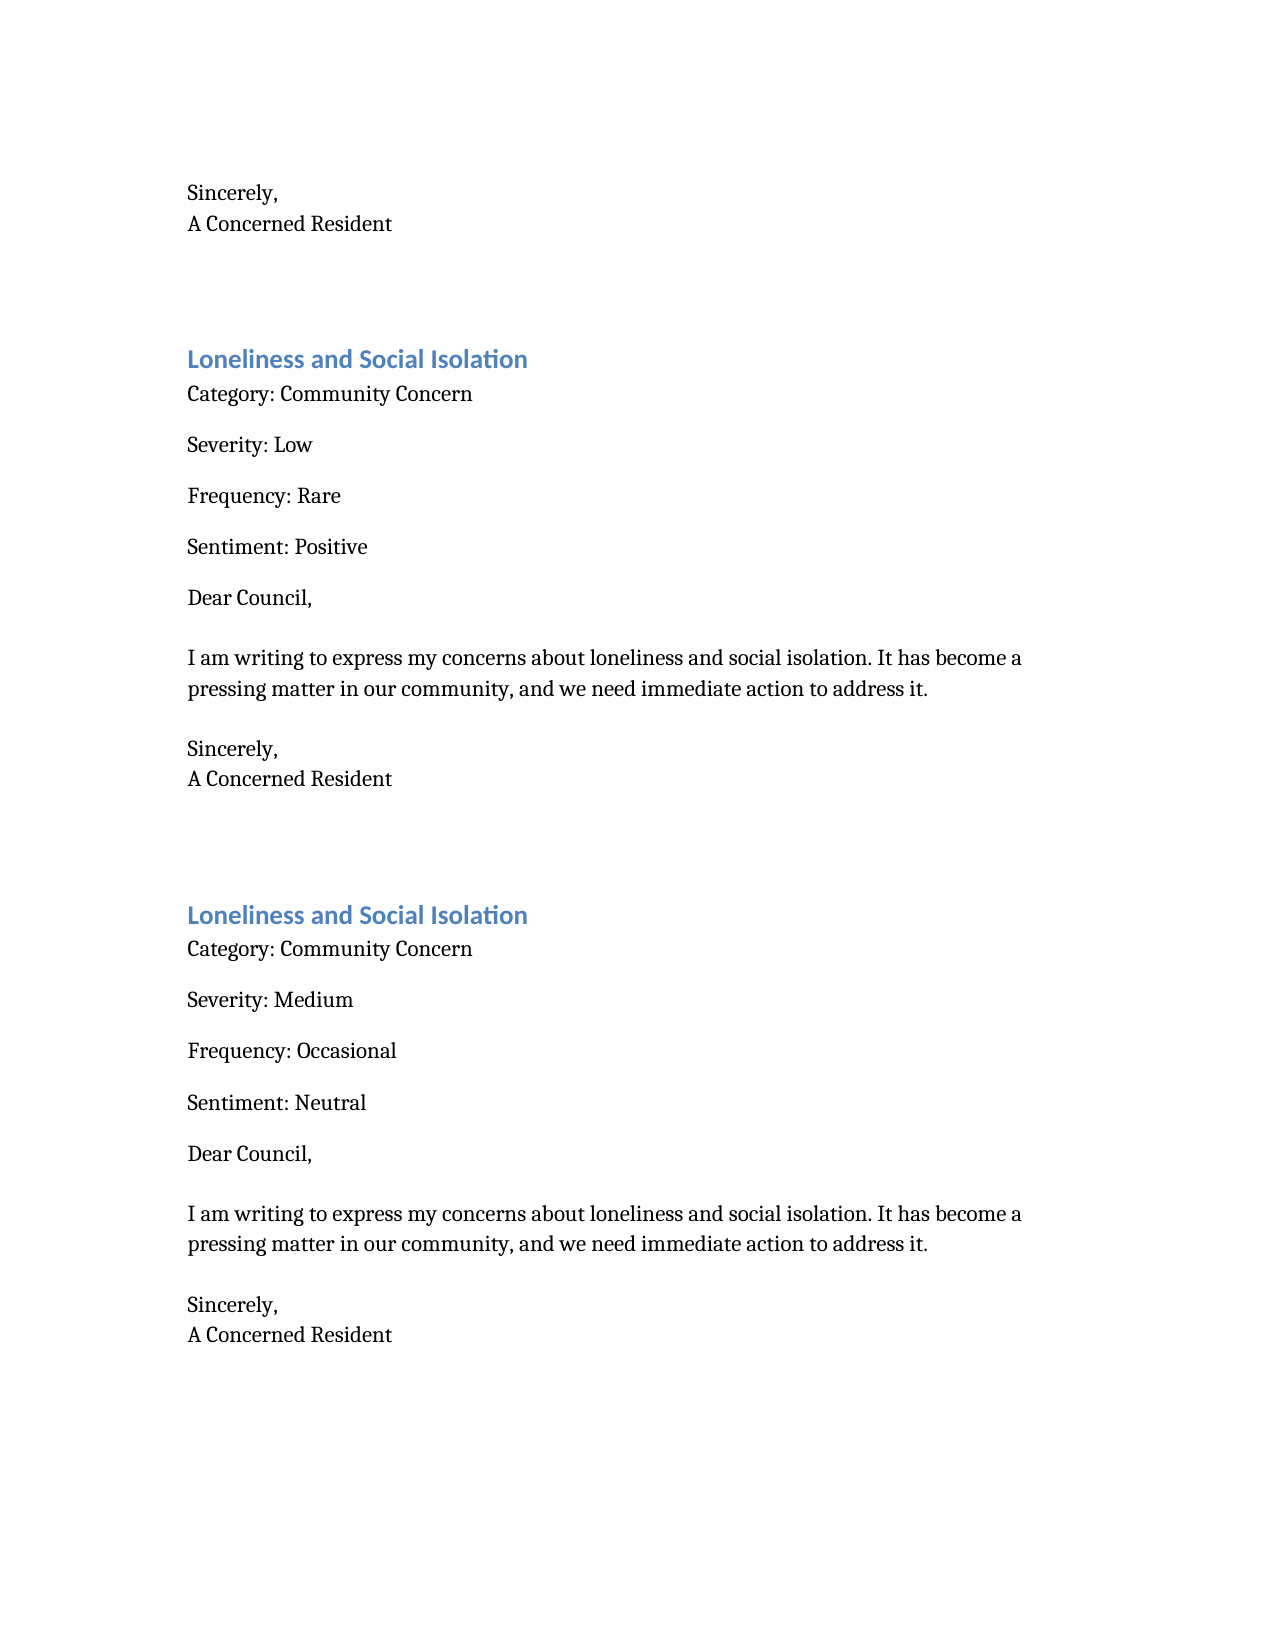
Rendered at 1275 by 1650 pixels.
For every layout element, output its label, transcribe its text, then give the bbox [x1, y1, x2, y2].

text Severity: Low [187, 432, 1087, 458]
text Severity: Medium [187, 987, 1087, 1014]
text Frequency: Occasional [187, 1038, 1087, 1065]
subtitle Loneliness and Social Isolation [187, 898, 1087, 931]
text Frequency: Rare [187, 483, 1087, 509]
text Sentiment: Neutral [187, 1089, 1087, 1116]
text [187, 150, 1087, 237]
text Sentiment: Positive [187, 534, 1087, 560]
text Category: Community Concern [187, 936, 1087, 963]
text Category: Community Concern [187, 381, 1087, 407]
subtitle Loneliness and Social Isolation [187, 343, 1087, 376]
